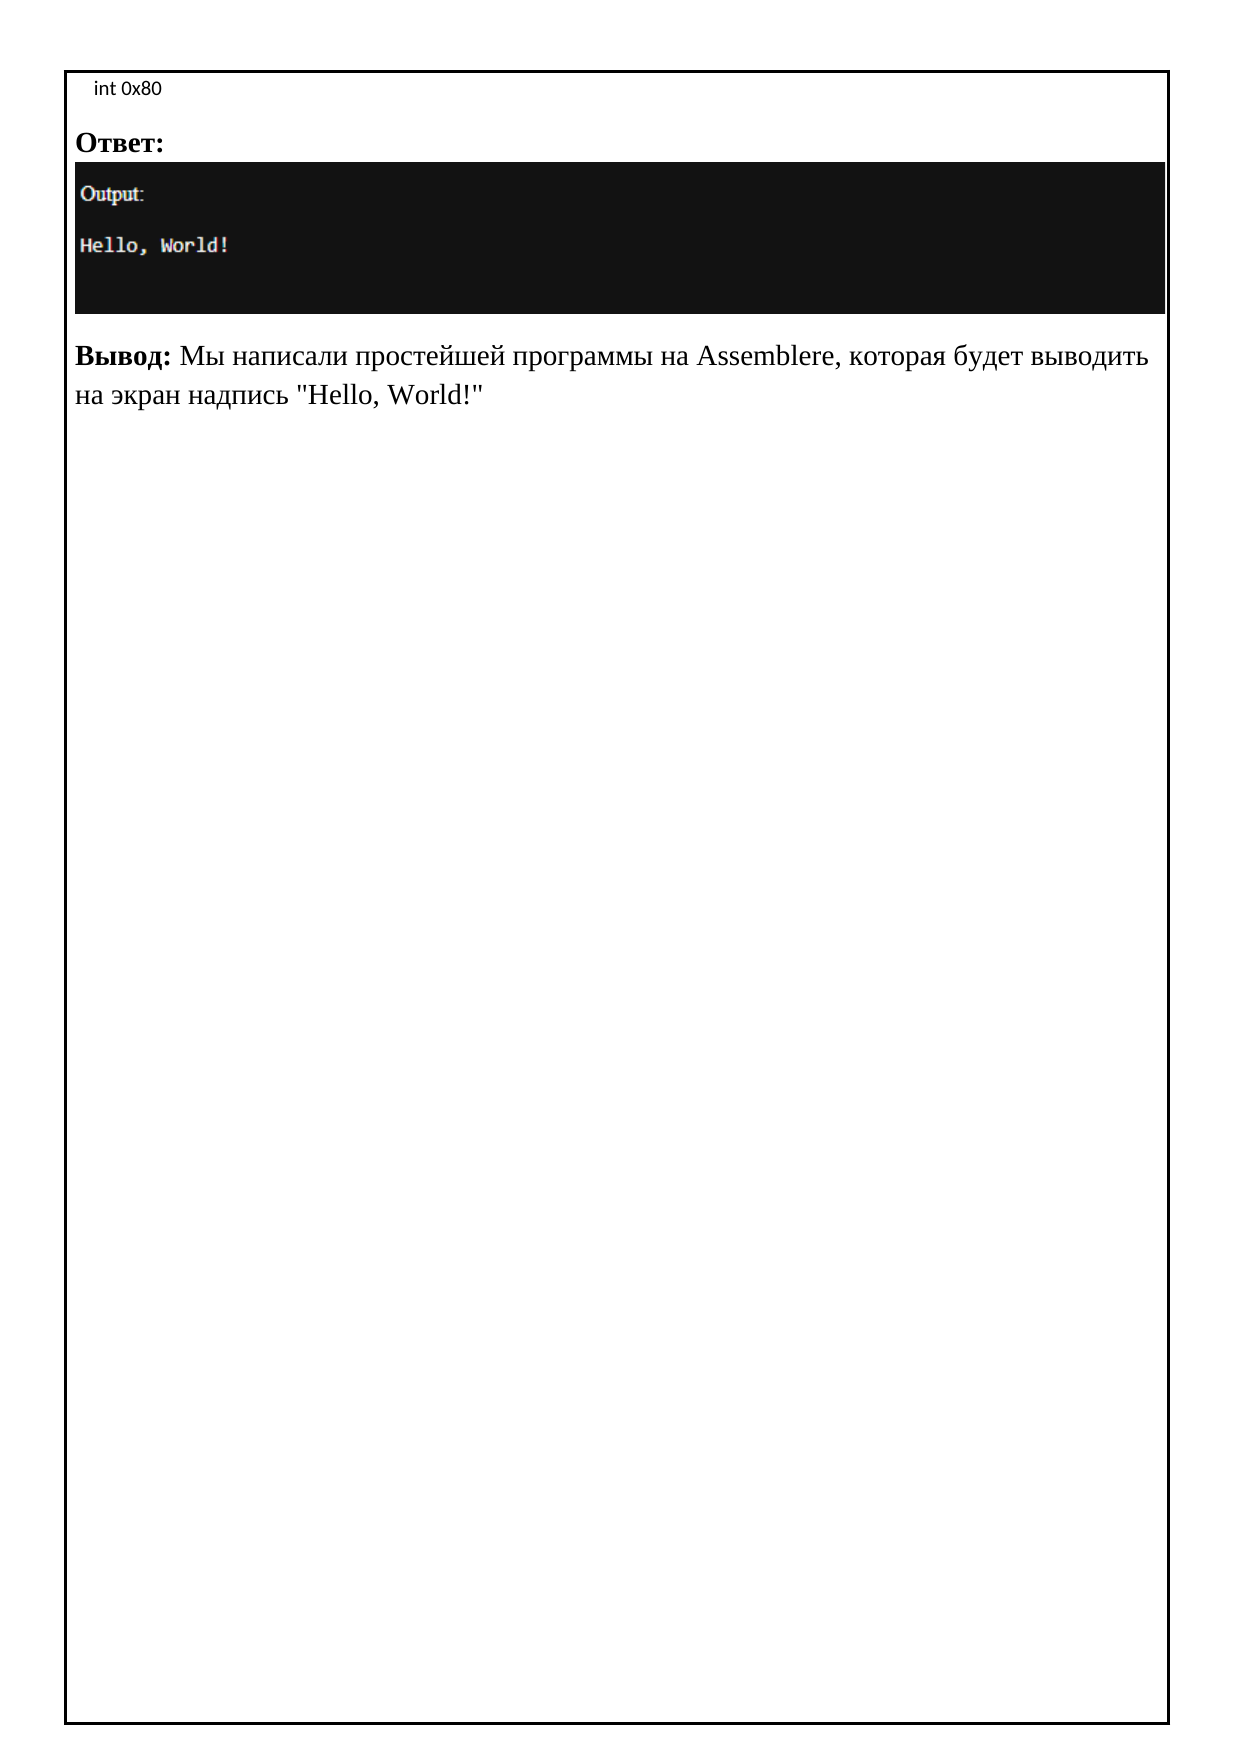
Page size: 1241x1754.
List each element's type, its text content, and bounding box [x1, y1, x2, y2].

text Вывод: Мы написали простейшей программы на Assemblere, которая будет выводить на экран надпись "Hello, World!" [75, 338, 1165, 410]
picture [75, 162, 1166, 314]
text Ответ: [75, 125, 1165, 162]
text int 0x80 [75, 75, 1165, 100]
